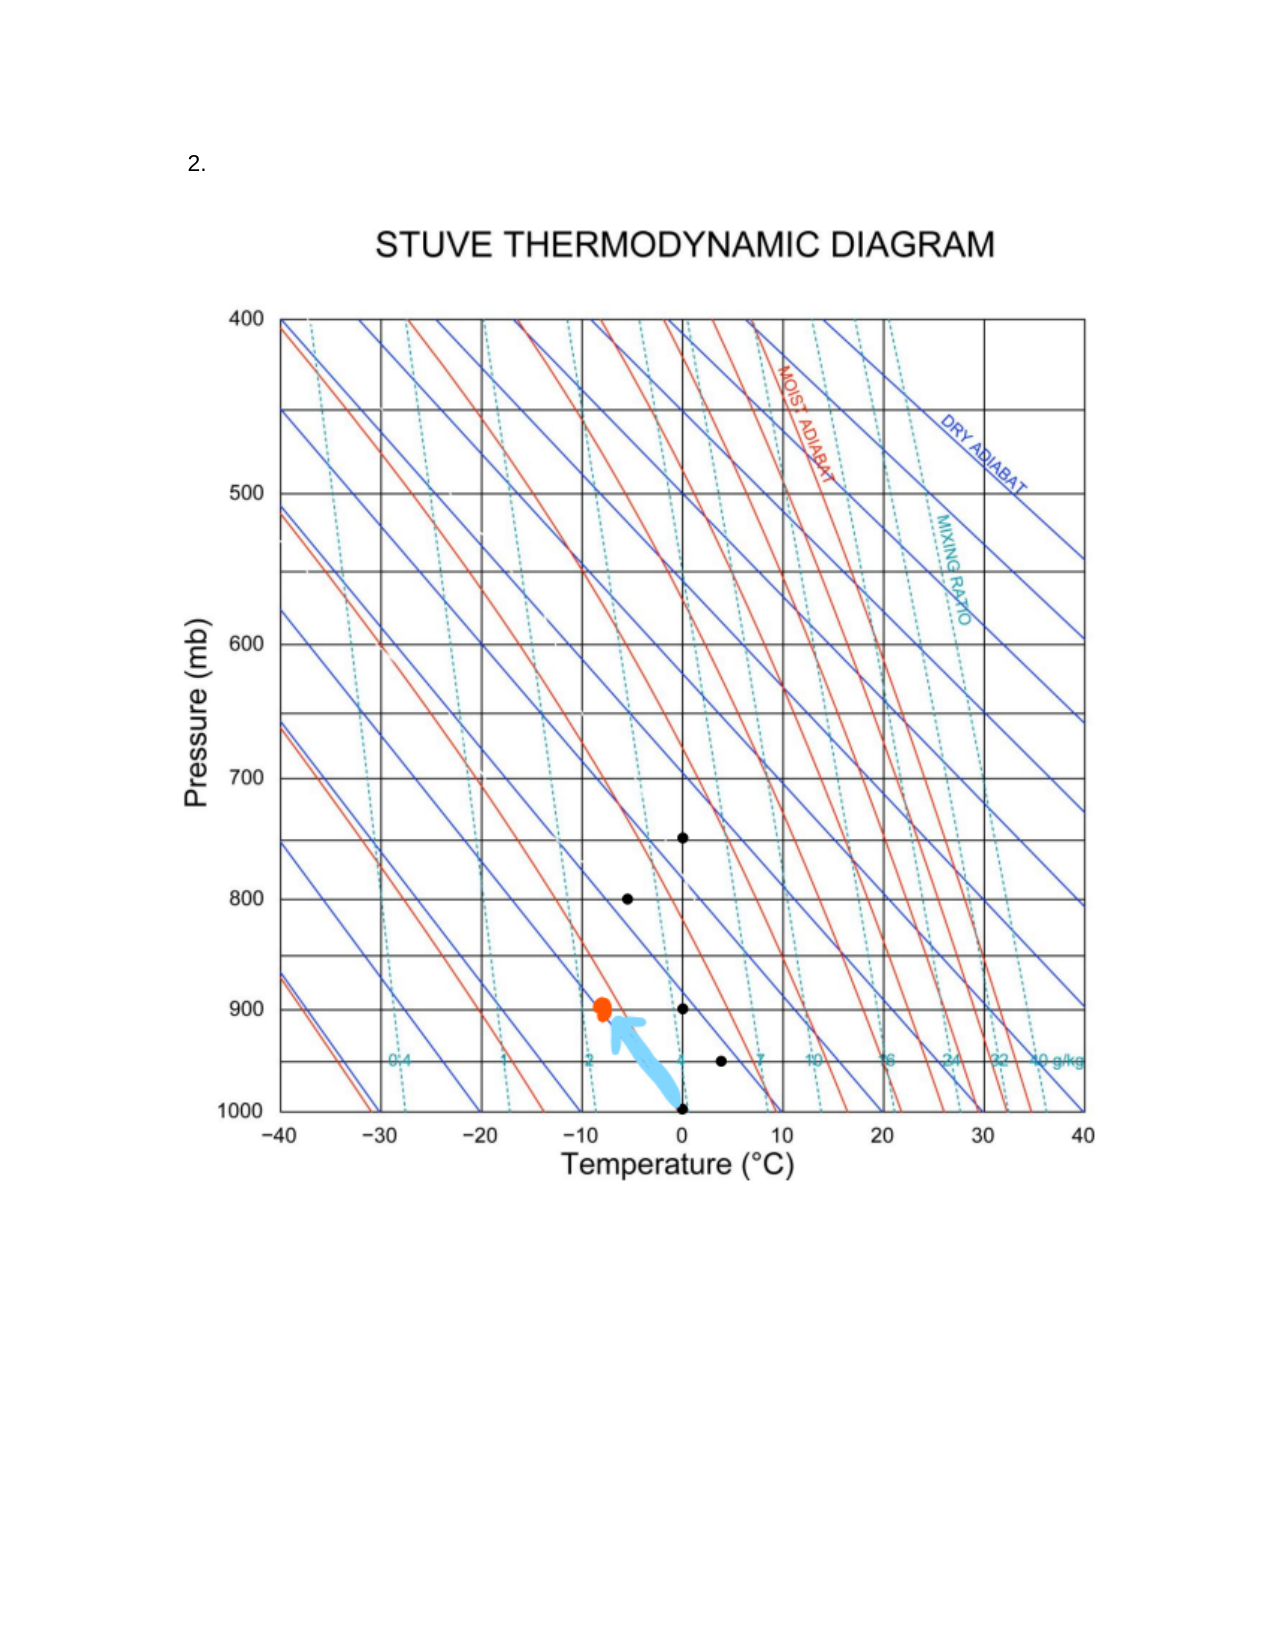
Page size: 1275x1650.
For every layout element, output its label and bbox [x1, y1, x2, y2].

picture [150, 180, 1125, 1206]
